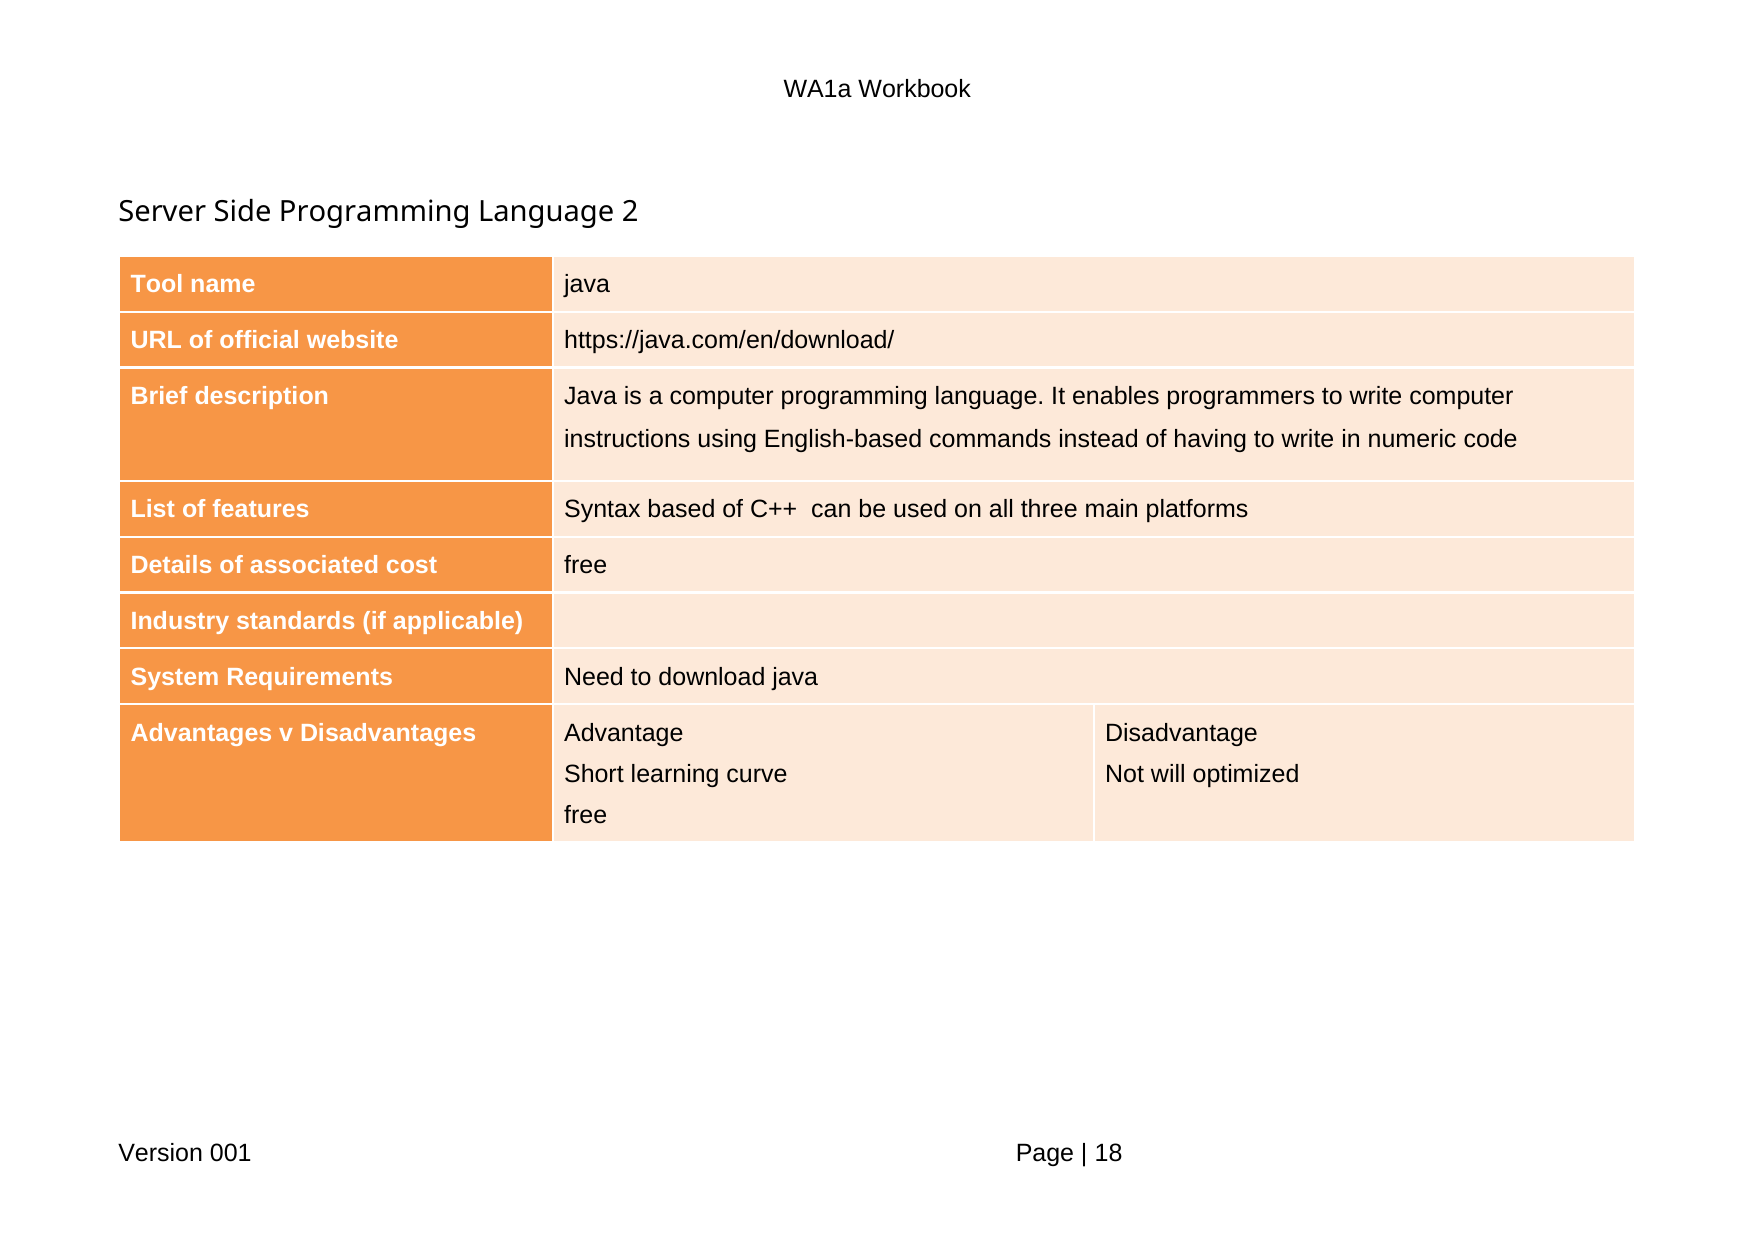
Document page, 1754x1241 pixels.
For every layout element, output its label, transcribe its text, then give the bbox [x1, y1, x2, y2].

table_header Tool name [120, 257, 552, 311]
table_cell Java is a computer programming language. It enables programmers to write computer instructions using English-based commands instead of having to write in numeric code [554, 369, 1634, 480]
table_cell free [554, 538, 1634, 591]
table_cell Disadvantage Not will optimized [1095, 705, 1634, 841]
table_cell https://java.com/en/download/ [554, 313, 1634, 366]
table_cell [554, 594, 1634, 647]
table_cell URL of official website [120, 313, 552, 366]
table_cell Advantages v Disadvantages [120, 705, 552, 841]
table_header java [554, 257, 1634, 311]
table_cell List of features [120, 482, 552, 536]
table_cell Advantage Short learning curve free [554, 705, 1093, 841]
table_cell Syntax based of C++ can be used on all three main platforms [554, 482, 1634, 536]
table_cell Details of associated cost [120, 538, 552, 591]
table_cell System Requirements [120, 649, 552, 703]
table_cell Need to download java [554, 649, 1634, 703]
table_cell Brief description [120, 369, 552, 480]
table_cell Industry standards (if applicable) [120, 594, 552, 647]
subtitle Server Side Programming Language 2 [118, 190, 1636, 230]
